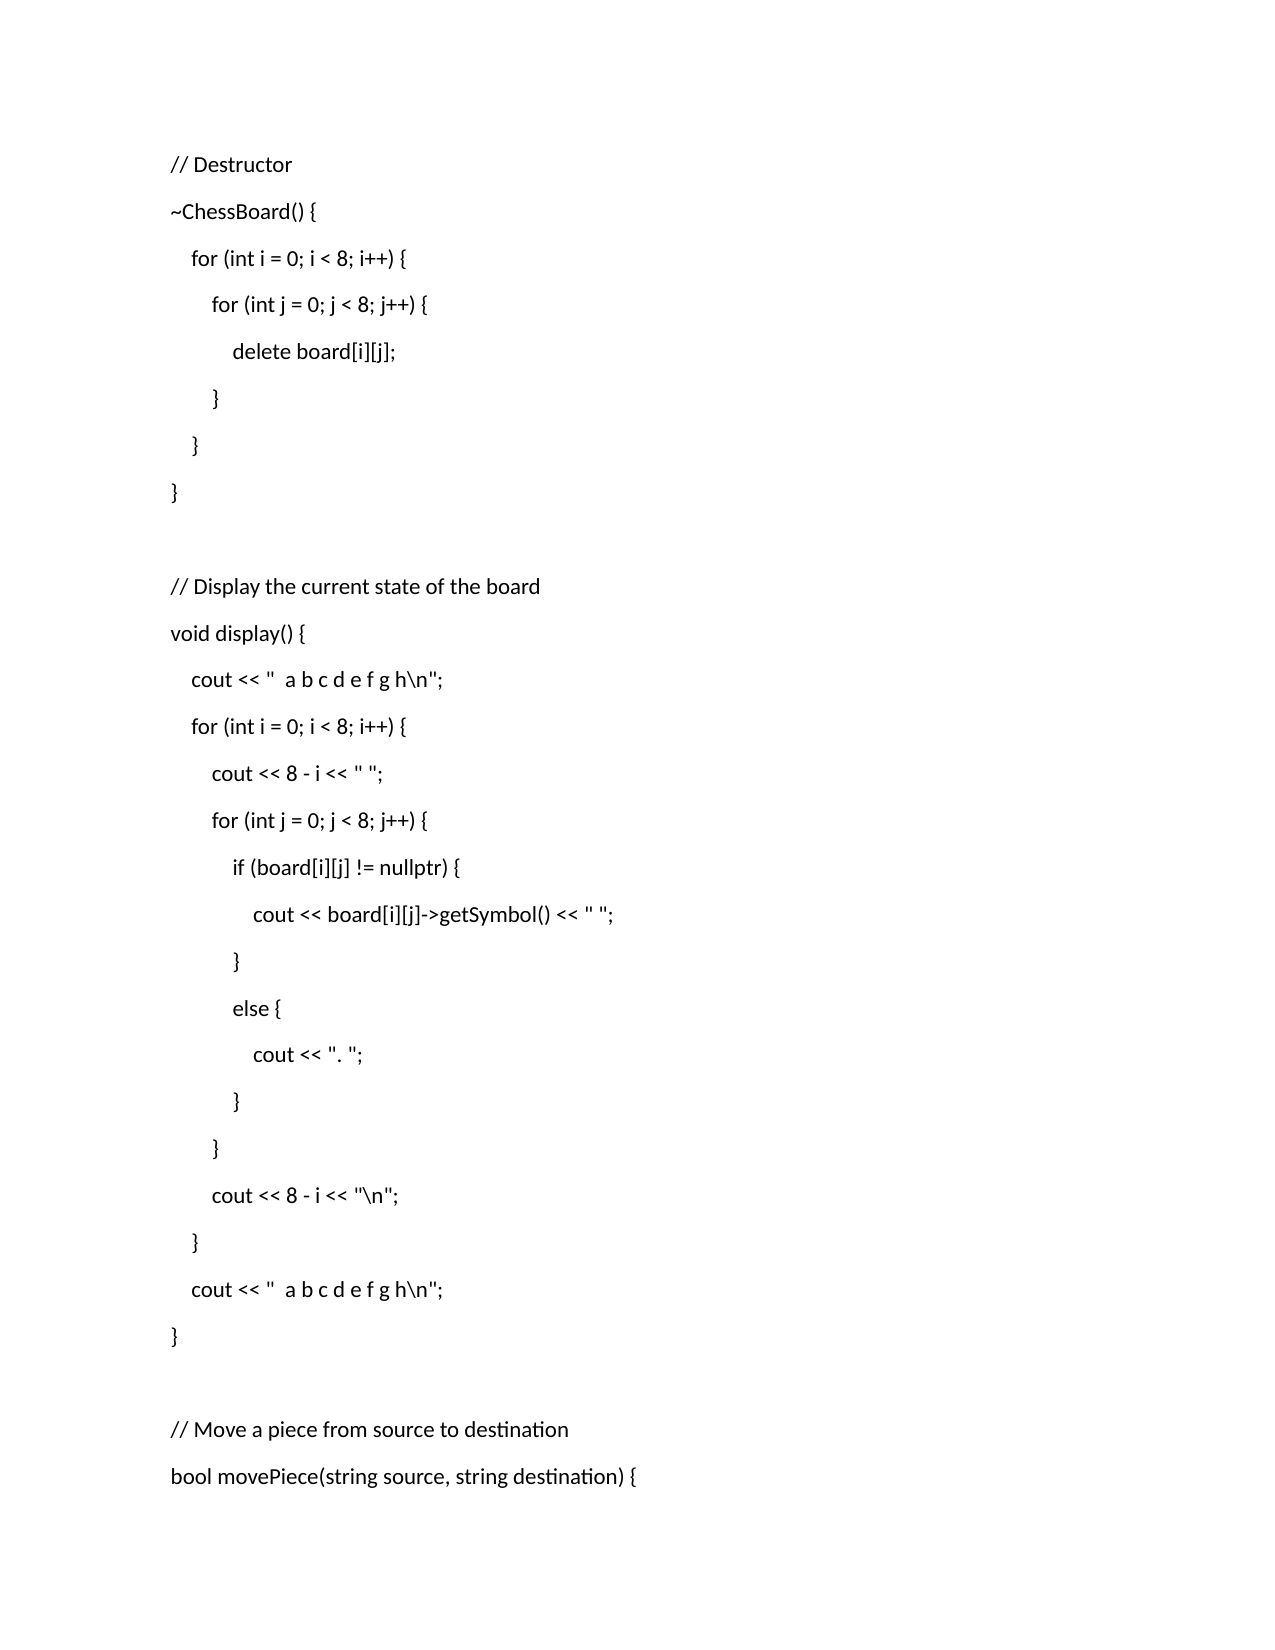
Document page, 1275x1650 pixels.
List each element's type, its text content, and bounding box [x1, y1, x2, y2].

text } [150, 1322, 1125, 1350]
text } [150, 478, 1125, 506]
text bool movePiece(string source, string destination) { [150, 1462, 1125, 1491]
text } [150, 1134, 1125, 1162]
text } [150, 947, 1125, 975]
text } [150, 1228, 1125, 1256]
text cout << 8 - i << " "; [150, 759, 1125, 787]
text ~ChessBoard() { [150, 197, 1125, 225]
text cout << ". "; [150, 1041, 1125, 1069]
text for (int i = 0; i < 8; i++) { [150, 244, 1125, 272]
text for (int j = 0; j < 8; j++) { [150, 806, 1125, 834]
text // Display the current state of the board [150, 572, 1125, 600]
text } [150, 1087, 1125, 1116]
text } [150, 384, 1125, 412]
text else { [150, 994, 1125, 1022]
text delete board[i][j]; [150, 337, 1125, 366]
text for (int i = 0; i < 8; i++) { [150, 712, 1125, 741]
text cout << 8 - i << "\n"; [150, 1181, 1125, 1209]
text void display() { [150, 619, 1125, 647]
text cout << " a b c d e f g h\n"; [150, 1275, 1125, 1303]
text cout << " a b c d e f g h\n"; [150, 666, 1125, 694]
text // Destructor [150, 150, 1125, 178]
text cout << board[i][j]->getSymbol() << " "; [150, 900, 1125, 928]
text for (int j = 0; j < 8; j++) { [150, 291, 1125, 319]
text // Move a piece from source to destination [150, 1416, 1125, 1444]
text } [150, 431, 1125, 459]
text if (board[i][j] != nullptr) { [150, 853, 1125, 881]
